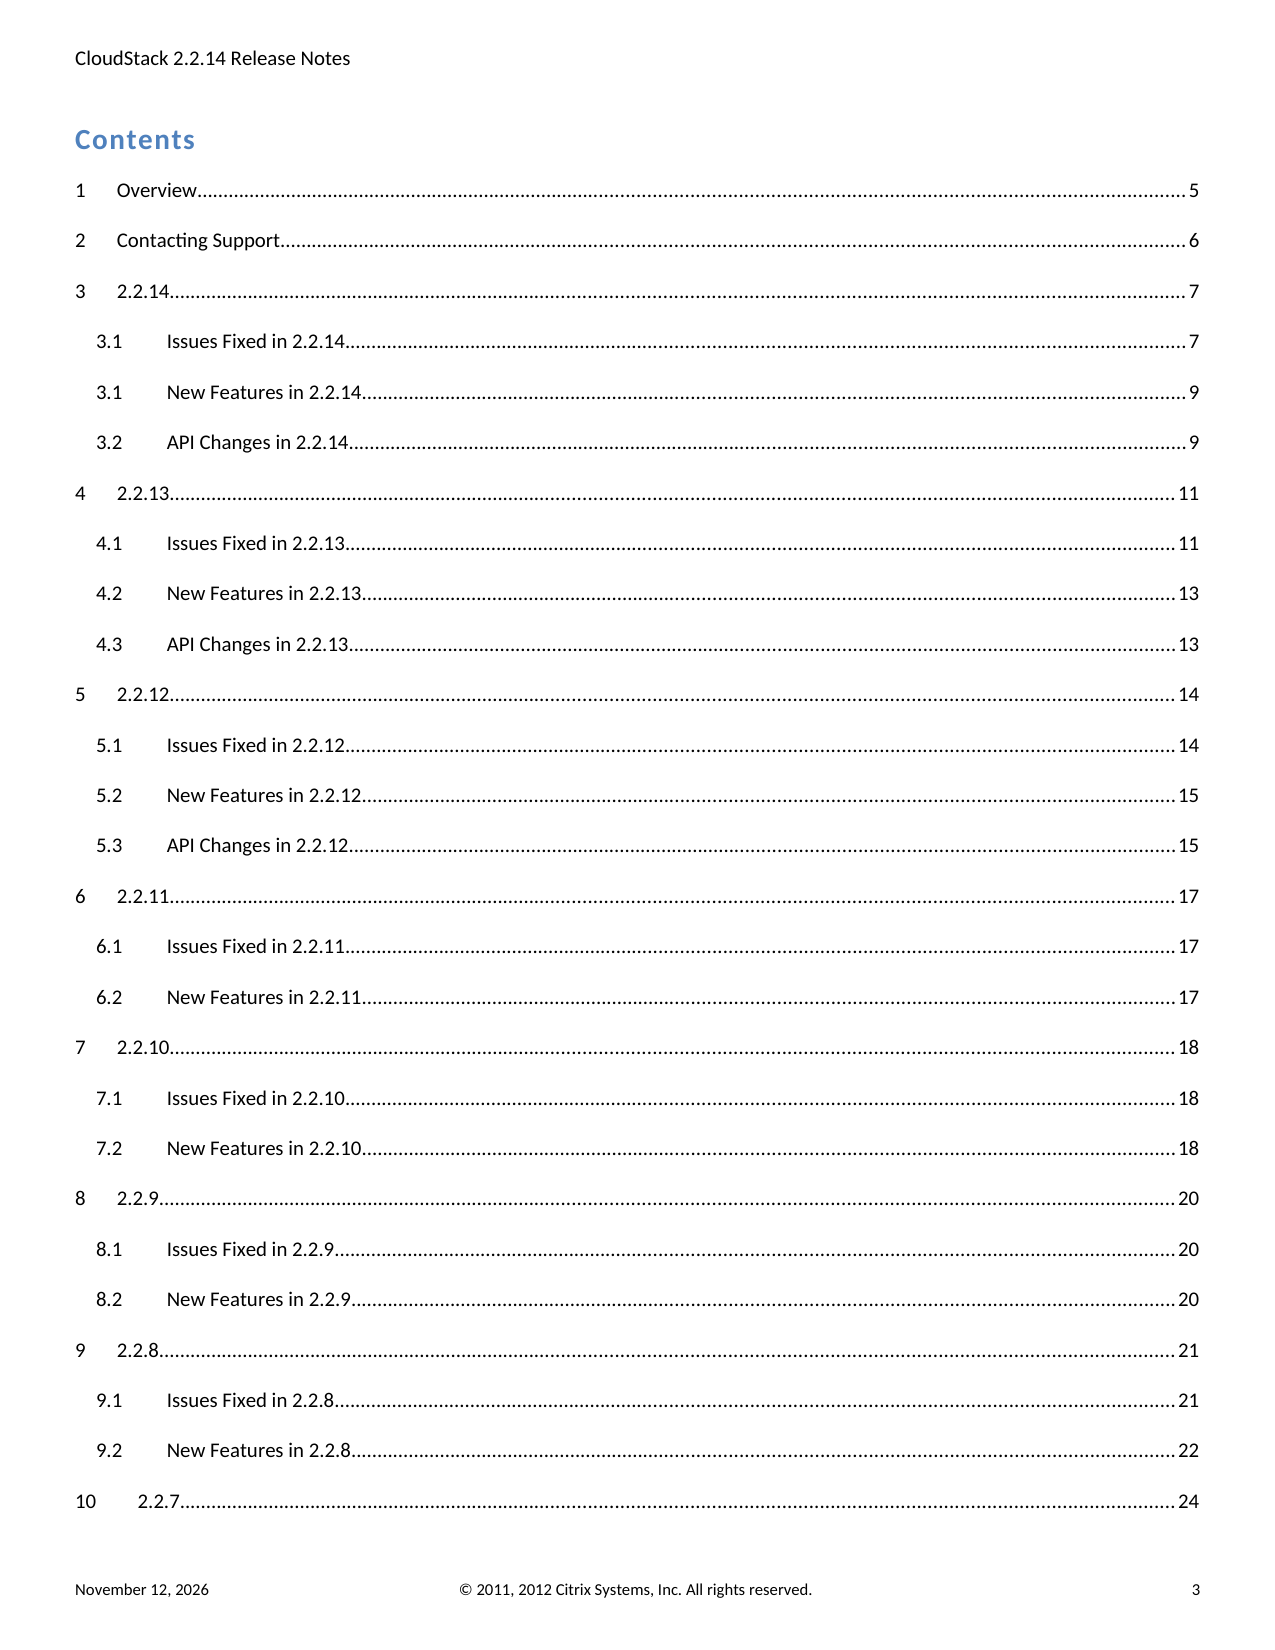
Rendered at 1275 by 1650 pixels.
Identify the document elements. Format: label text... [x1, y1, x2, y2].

text 4.2 New Features in 2.2.13 13 [96, 581, 1200, 606]
text 4 2.2.13 11 [75, 480, 1200, 505]
text 3.2 API Changes in 2.2.14 9 [96, 429, 1200, 455]
text 7.1 Issues Fixed in 2.2.10 18 [96, 1085, 1200, 1110]
text 6.2 New Features in 2.2.11 17 [96, 984, 1200, 1009]
text 6 2.2.11 17 [75, 883, 1200, 908]
text 5.3 API Changes in 2.2.12 15 [96, 833, 1200, 858]
text 9.1 Issues Fixed in 2.2.8 21 [96, 1387, 1200, 1413]
text 9 2.2.8 21 [75, 1337, 1200, 1362]
text 7 2.2.10 18 [75, 1034, 1200, 1060]
text 2 Contacting Support 6 [75, 228, 1200, 253]
text 5.2 New Features in 2.2.12 15 [96, 782, 1200, 808]
text 10 2.2.7 24 [75, 1488, 1200, 1513]
text 4.3 API Changes in 2.2.13 13 [96, 631, 1200, 656]
text 5.1 Issues Fixed in 2.2.12 14 [96, 732, 1200, 757]
text 4.1 Issues Fixed in 2.2.13 11 [96, 530, 1200, 556]
text 3.1 New Features in 2.2.14 9 [96, 379, 1200, 404]
text 8.1 Issues Fixed in 2.2.9 20 [96, 1236, 1200, 1261]
text 8.2 New Features in 2.2.9 20 [96, 1286, 1200, 1312]
text 8 2.2.9 20 [75, 1186, 1200, 1211]
text 7.2 New Features in 2.2.10 18 [96, 1135, 1200, 1161]
subtitle Contents [75, 121, 1200, 156]
text 5 2.2.12 14 [75, 681, 1200, 707]
text 3.1 Issues Fixed in 2.2.14 7 [96, 328, 1200, 354]
text 6.1 Issues Fixed in 2.2.11 17 [96, 933, 1200, 959]
text 3 2.2.14 7 [75, 278, 1200, 303]
text 9.2 New Features in 2.2.8 22 [96, 1438, 1200, 1463]
text 1 Overview 5 [75, 177, 1200, 203]
